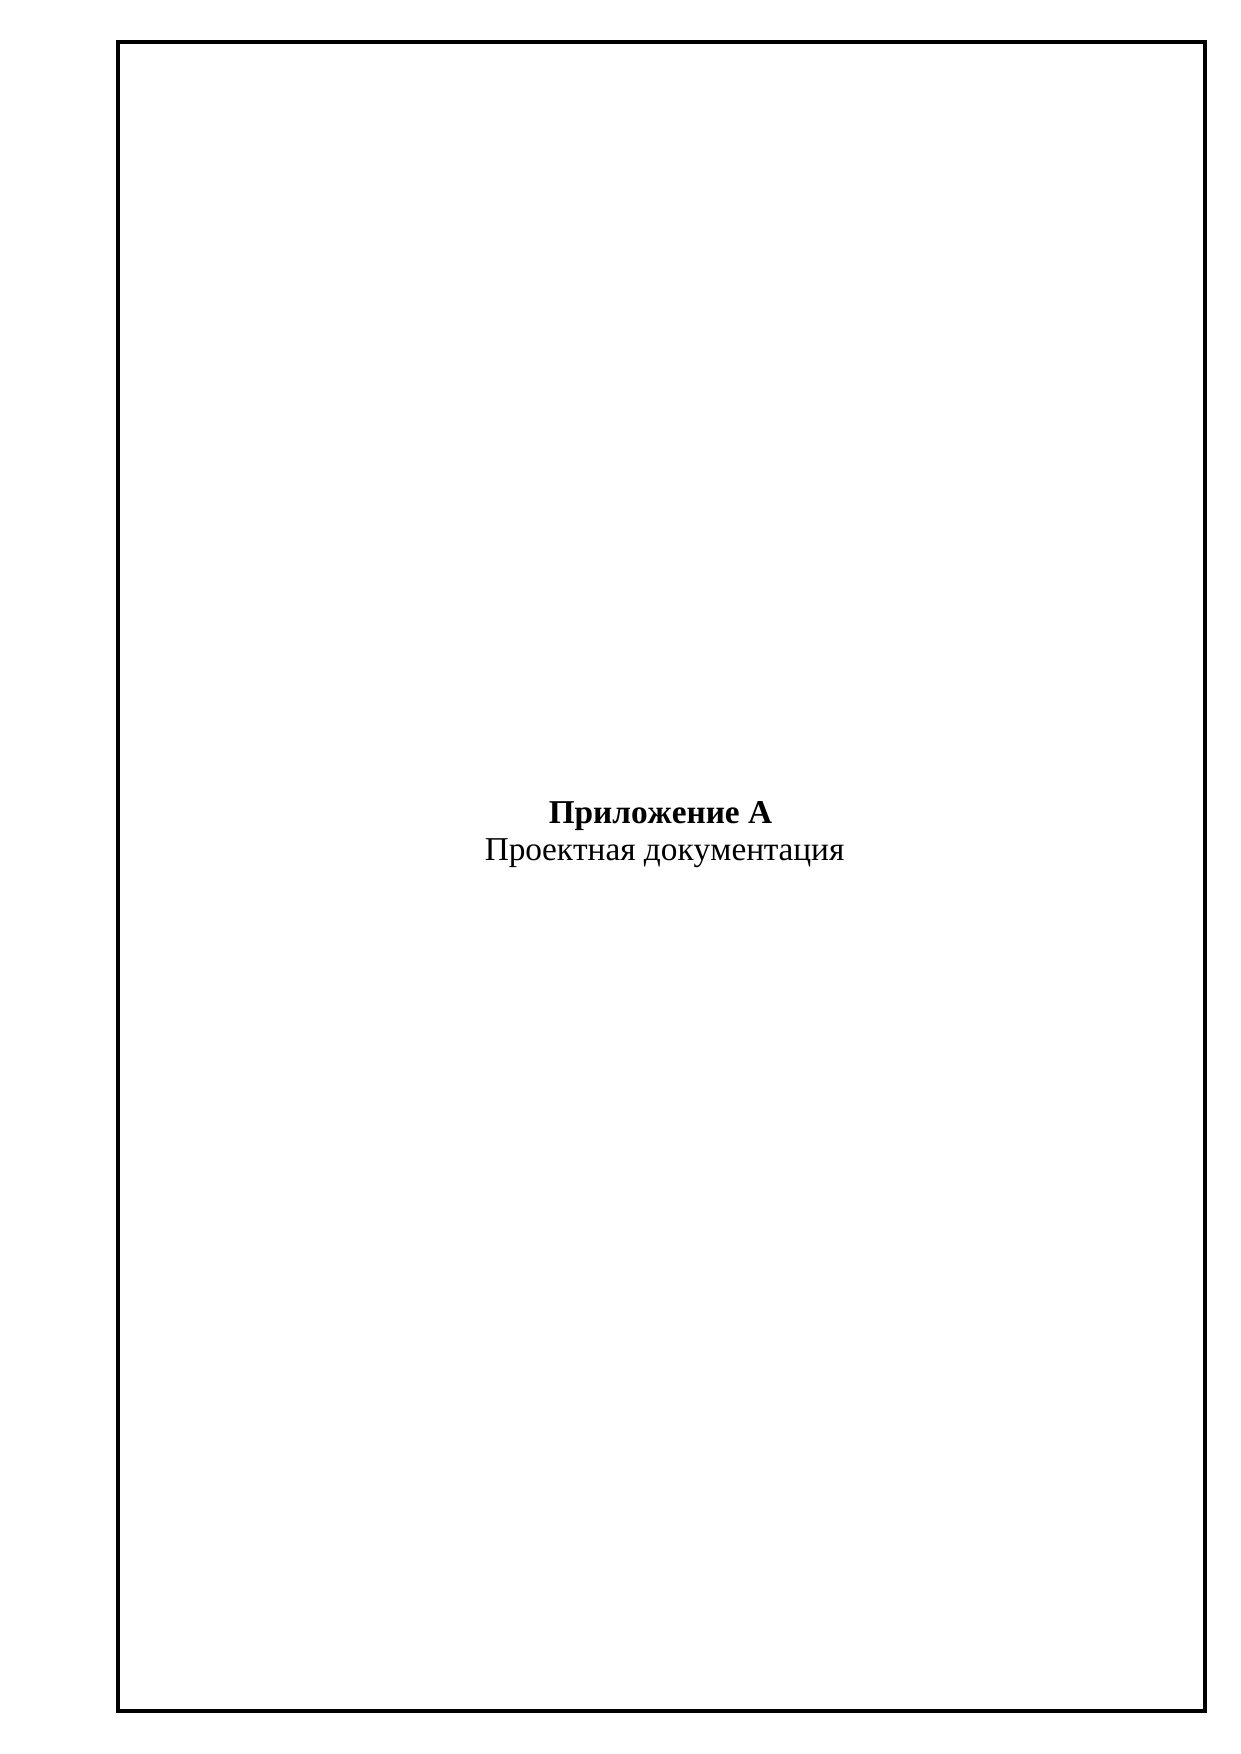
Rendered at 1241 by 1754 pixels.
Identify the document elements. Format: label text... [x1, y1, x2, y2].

text Приложение А Проектная документация [148, 756, 1181, 868]
